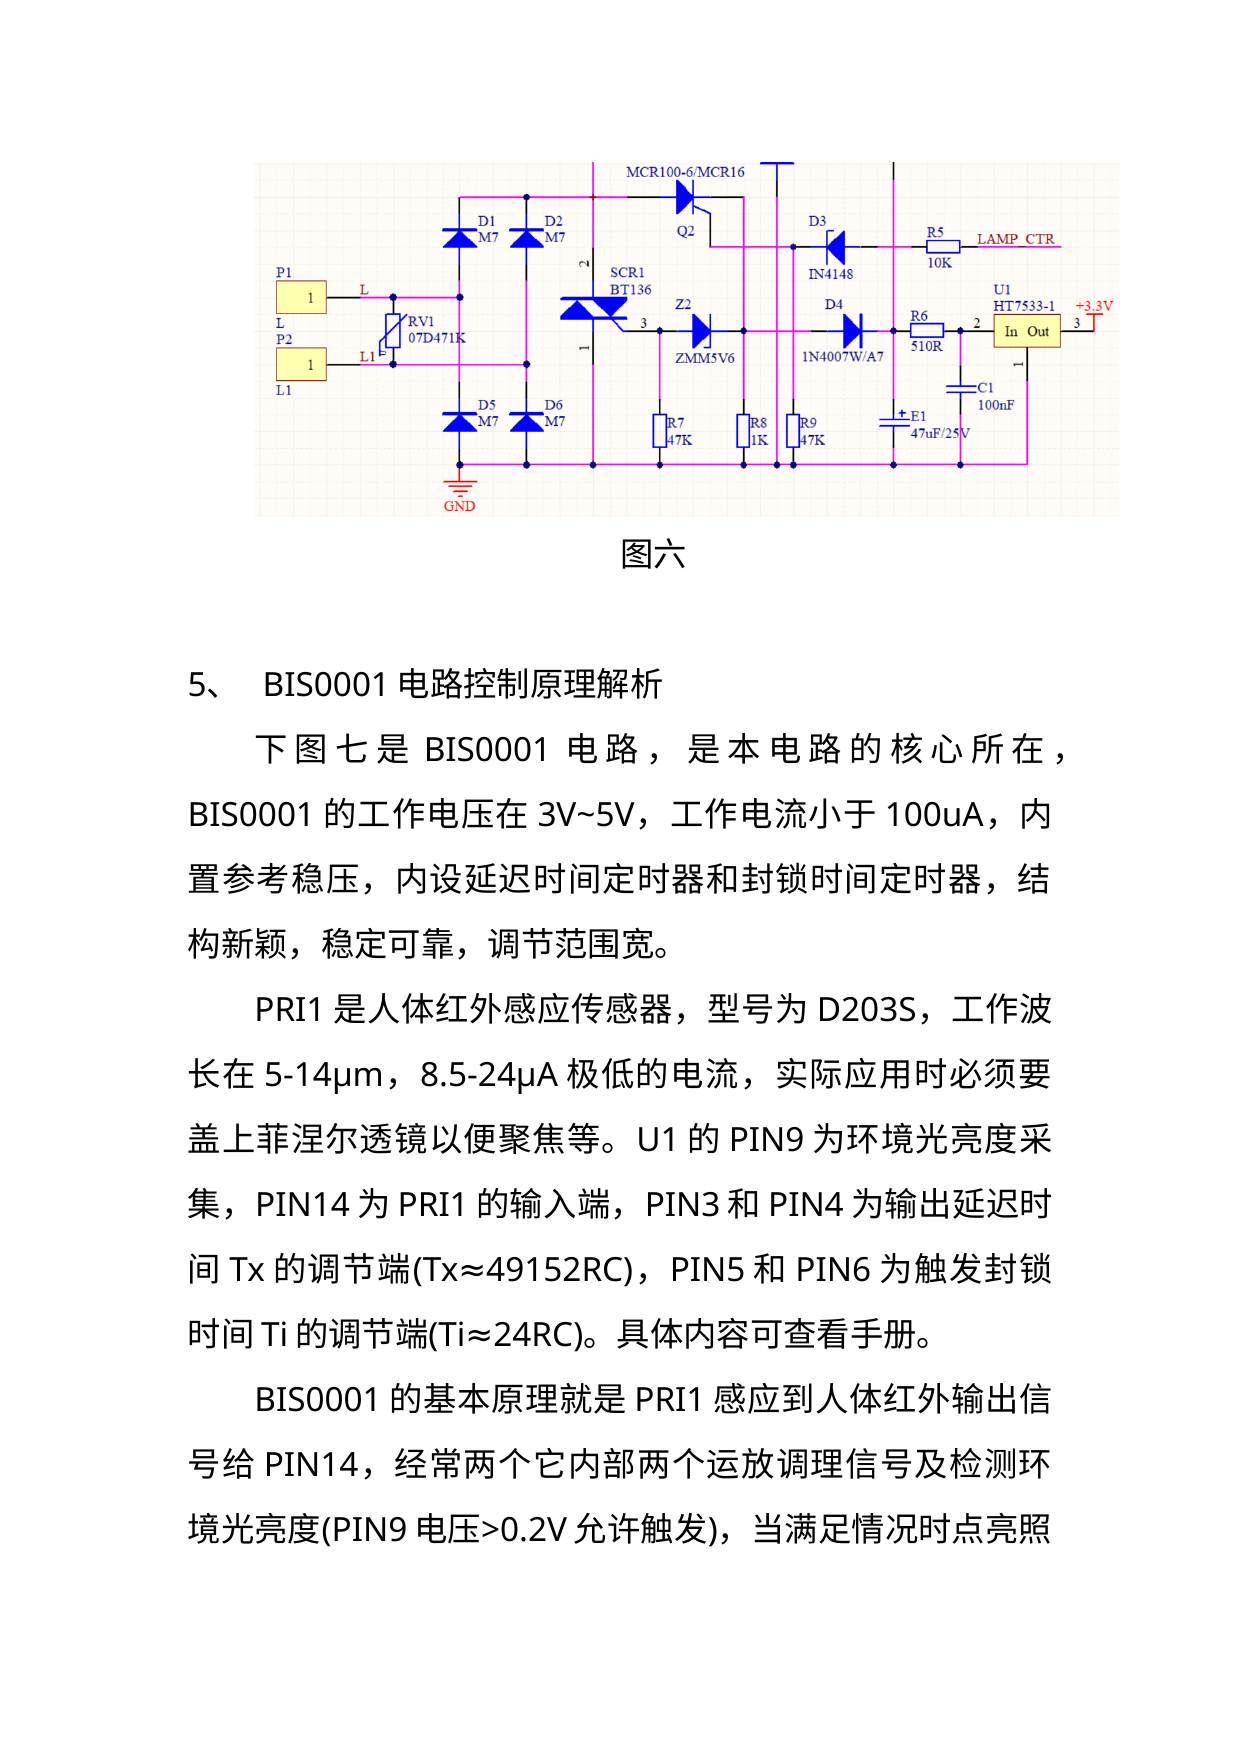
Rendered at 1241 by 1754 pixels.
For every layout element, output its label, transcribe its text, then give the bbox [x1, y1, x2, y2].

list BIS0001电路控制原理解析 [187, 649, 1053, 714]
text 下图七是BIS0001电路，是本电路的核心所在，BIS0001的工作电压在3V~5V，工作电流小于100uA，内置参考稳压，内设延迟时间定时器和封锁时间定时器，结构新颖，稳定可靠，调节范围宽。 [187, 714, 1053, 974]
picture [254, 162, 1120, 517]
text 图六 [187, 519, 1053, 584]
text PRI1是人体红外感应传感器，型号为D203S，工作波长在5-14μm，8.5-24μA极低的电流，实际应用时必须要盖上菲涅尔透镜以便聚焦等。U1的PIN9为环境光亮度采集，PIN14为PRI1的输入端，PIN3和PIN4为输出延迟时间Tx的调节端(Tx≈49152RC)，PIN5和PIN6为触发封锁时间Ti的调节端(Ti≈24RC)。具体内容可查看手册。 [187, 974, 1053, 1364]
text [187, 1364, 1053, 1559]
